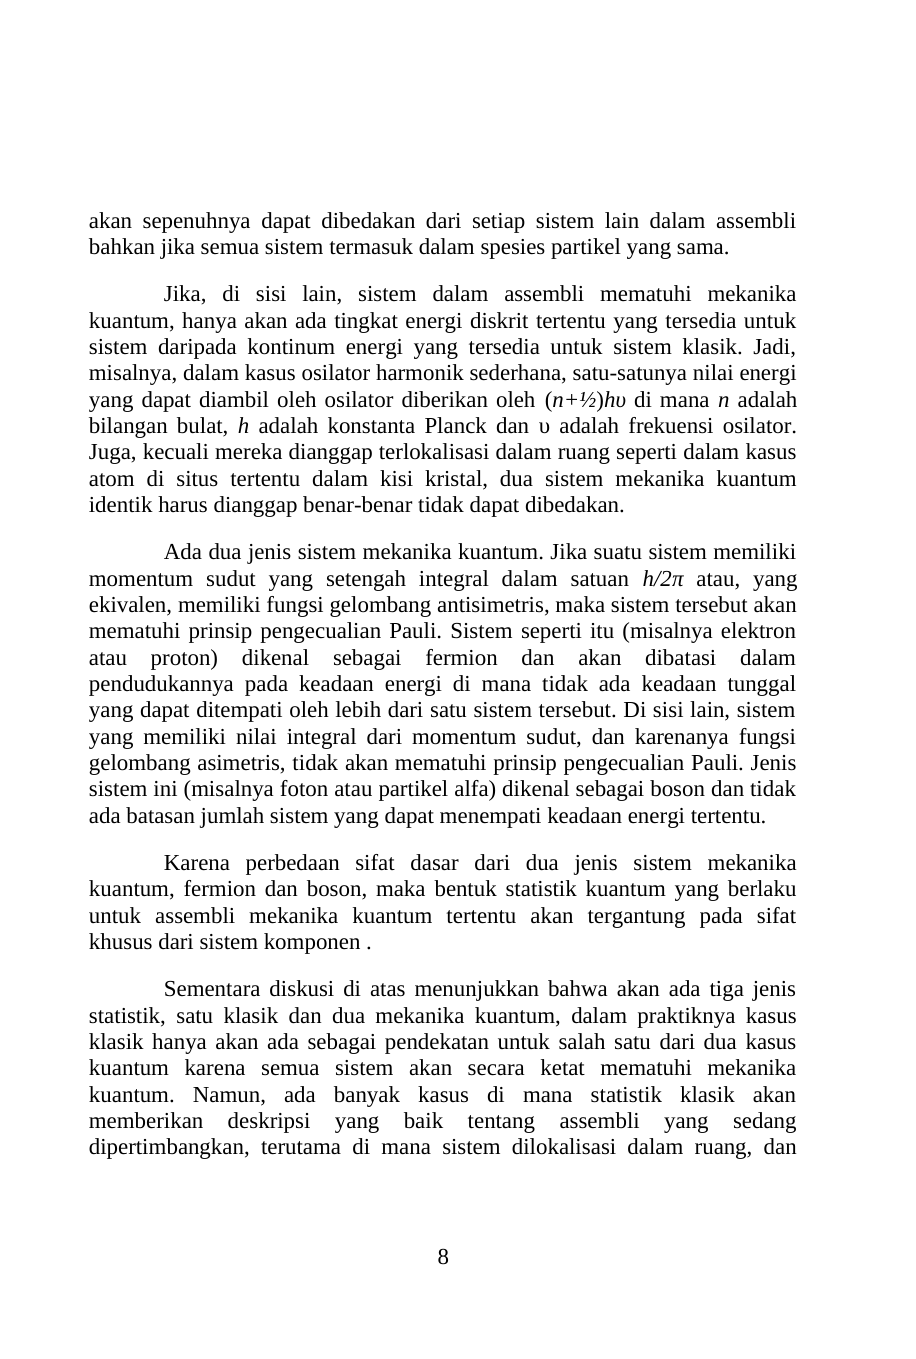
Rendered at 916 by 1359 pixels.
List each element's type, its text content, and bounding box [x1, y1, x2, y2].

text Karena perbedaan sifat dasar dari dua jenis sistem mekanika kuantum, fermion dan boson, maka bentuk statistik kuantum yang berlaku untuk assembli mekanika kuantum tertentu akan tergantung pada sifat khusus dari sistem komponen . [89, 849, 797, 954]
text Jika, di sisi lain, sistem dalam assembli mematuhi mekanika kuantum, hanya akan ada tingkat energi diskrit tertentu yang tersedia untuk sistem daripada kontinum energi yang tersedia untuk sistem klasik. Jadi, misalnya, dalam kasus osilator harmonik sederhana, satu-satunya nilai energi yang dapat diambil oleh osilator diberikan oleh (n+½)hυ di mana n adalah bilangan bulat, h adalah konstanta Planck dan υ adalah frekuensi osilator. Juga, kecuali mereka dianggap terlokalisasi dalam ruang seperti dalam kasus atom di situs tertentu dalam kisi kristal, dua sistem mekanika kuantum identik harus dianggap benar-benar tidak dapat dibedakan. [89, 280, 797, 517]
text Ada dua jenis sistem mekanika kuantum. Jika suatu sistem memiliki momentum sudut yang setengah integral dalam satuan h/2π atau, yang ekivalen, memiliki fungsi gelombang antisimetris, maka sistem tersebut akan mematuhi prinsip pengecualian Pauli. Sistem seperti itu (misalnya elektron atau proton) dikenal sebagai fermion dan akan dibatasi dalam pendudukannya pada keadaan energi di mana tidak ada keadaan tunggal yang dapat ditempati oleh lebih dari satu sistem tersebut. Di sisi lain, sistem yang memiliki nilai integral dari momentum sudut, dan karenanya fungsi gelombang asimetris, tidak akan mematuhi prinsip pengecualian Pauli. Jenis sistem ini (misalnya foton atau partikel alfa) dikenal sebagai boson dan tidak ada batasan jumlah sistem yang dapat menempati keadaan energi tertentu. [89, 538, 797, 828]
